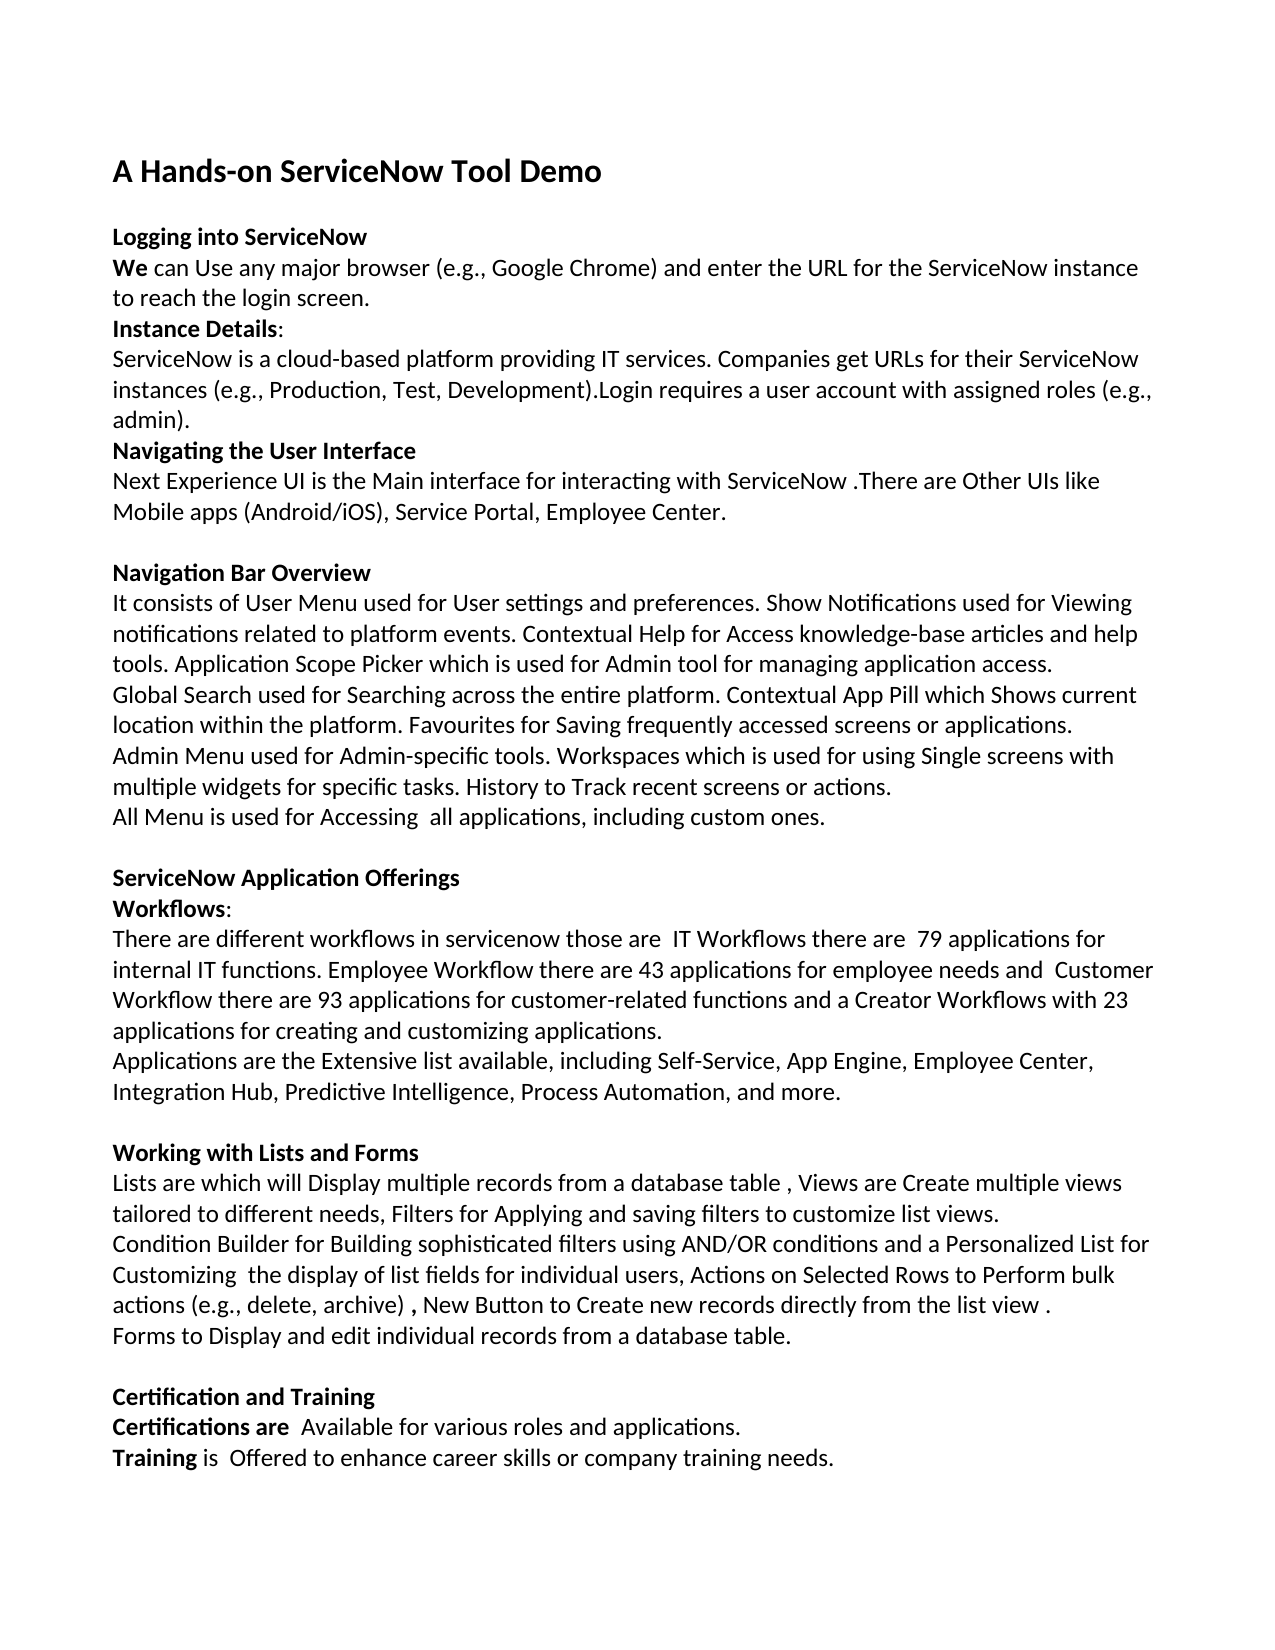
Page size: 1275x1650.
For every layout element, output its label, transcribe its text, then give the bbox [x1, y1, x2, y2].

text Applications are the Extensive list available, including Self-Service, App Engine, Employee Center, Integration Hub, Predictive Intelligence, Process Automation, and more. [112, 1045, 1162, 1106]
text ServiceNow Application Offerings [112, 862, 1162, 893]
text Lists are which will Display multiple records from a database table , Views are Create multiple views tailored to different needs, Filters for Applying and saving filters to customize list views. [112, 1167, 1162, 1228]
text Certification and Training [112, 1381, 1162, 1412]
text Instance Details: [112, 313, 1162, 343]
text Navigating the User Interface [112, 435, 1162, 465]
text It consists of User Menu used for User settings and preferences. Show Notifications used for Viewing notifications related to platform events. Contextual Help for Access knowledge-base articles and help tools. Application Scope Picker which is used for Admin tool for managing application access. [112, 587, 1162, 679]
text Training is Offered to enhance career skills or company training needs. [112, 1442, 1162, 1473]
text Logging into ServiceNow [112, 221, 1162, 252]
text We can Use any major browser (e.g., Google Chrome) and enter the URL for the ServiceNow instance to reach the login screen. [112, 252, 1162, 313]
text Next Experience UI is the Main interface for interacting with ServiceNow .There are Other UIs like Mobile apps (Android/iOS), Service Portal, Employee Center. [112, 465, 1162, 526]
text Certifications are Available for various roles and applications. [112, 1412, 1162, 1442]
text All Menu is used for Accessing all applications, including custom ones. [112, 801, 1162, 832]
text Admin Menu used for Admin-specific tools. Workspaces which is used for using Single screens with multiple widgets for specific tasks. History to Track recent screens or actions. [112, 740, 1162, 801]
text Condition Builder for Building sophisticated filters using AND/OR conditions and a Personalized List for Customizing the display of list fields for individual users, Actions on Selected Rows to Perform bulk actions (e.g., delete, archive) , New Button to Create new records directly from the list view . [112, 1228, 1162, 1320]
text ServiceNow is a cloud-based platform providing IT services. Companies get URLs for their ServiceNow instances (e.g., Production, Test, Development).Login requires a user account with assigned roles (e.g., admin). [112, 343, 1162, 435]
text Working with Lists and Forms [112, 1137, 1162, 1167]
text Navigation Bar Overview [112, 557, 1162, 587]
text There are different workflows in servicenow those are IT Workflows there are 79 applications for internal IT functions. Employee Workflow there are 43 applications for employee needs and Customer Workflow there are 93 applications for customer-related functions and a Creator Workflows with 23 applications for creating and customizing applications. [112, 923, 1162, 1045]
text Global Search used for Searching across the entire platform. Contextual App Pill which Shows current location within the platform. Favourites for Saving frequently accessed screens or applications. [112, 679, 1162, 740]
text Workflows: [112, 893, 1162, 923]
text A Hands-on ServiceNow Tool Demo [112, 150, 1162, 191]
text Forms to Display and edit individual records from a database table. [112, 1320, 1162, 1351]
